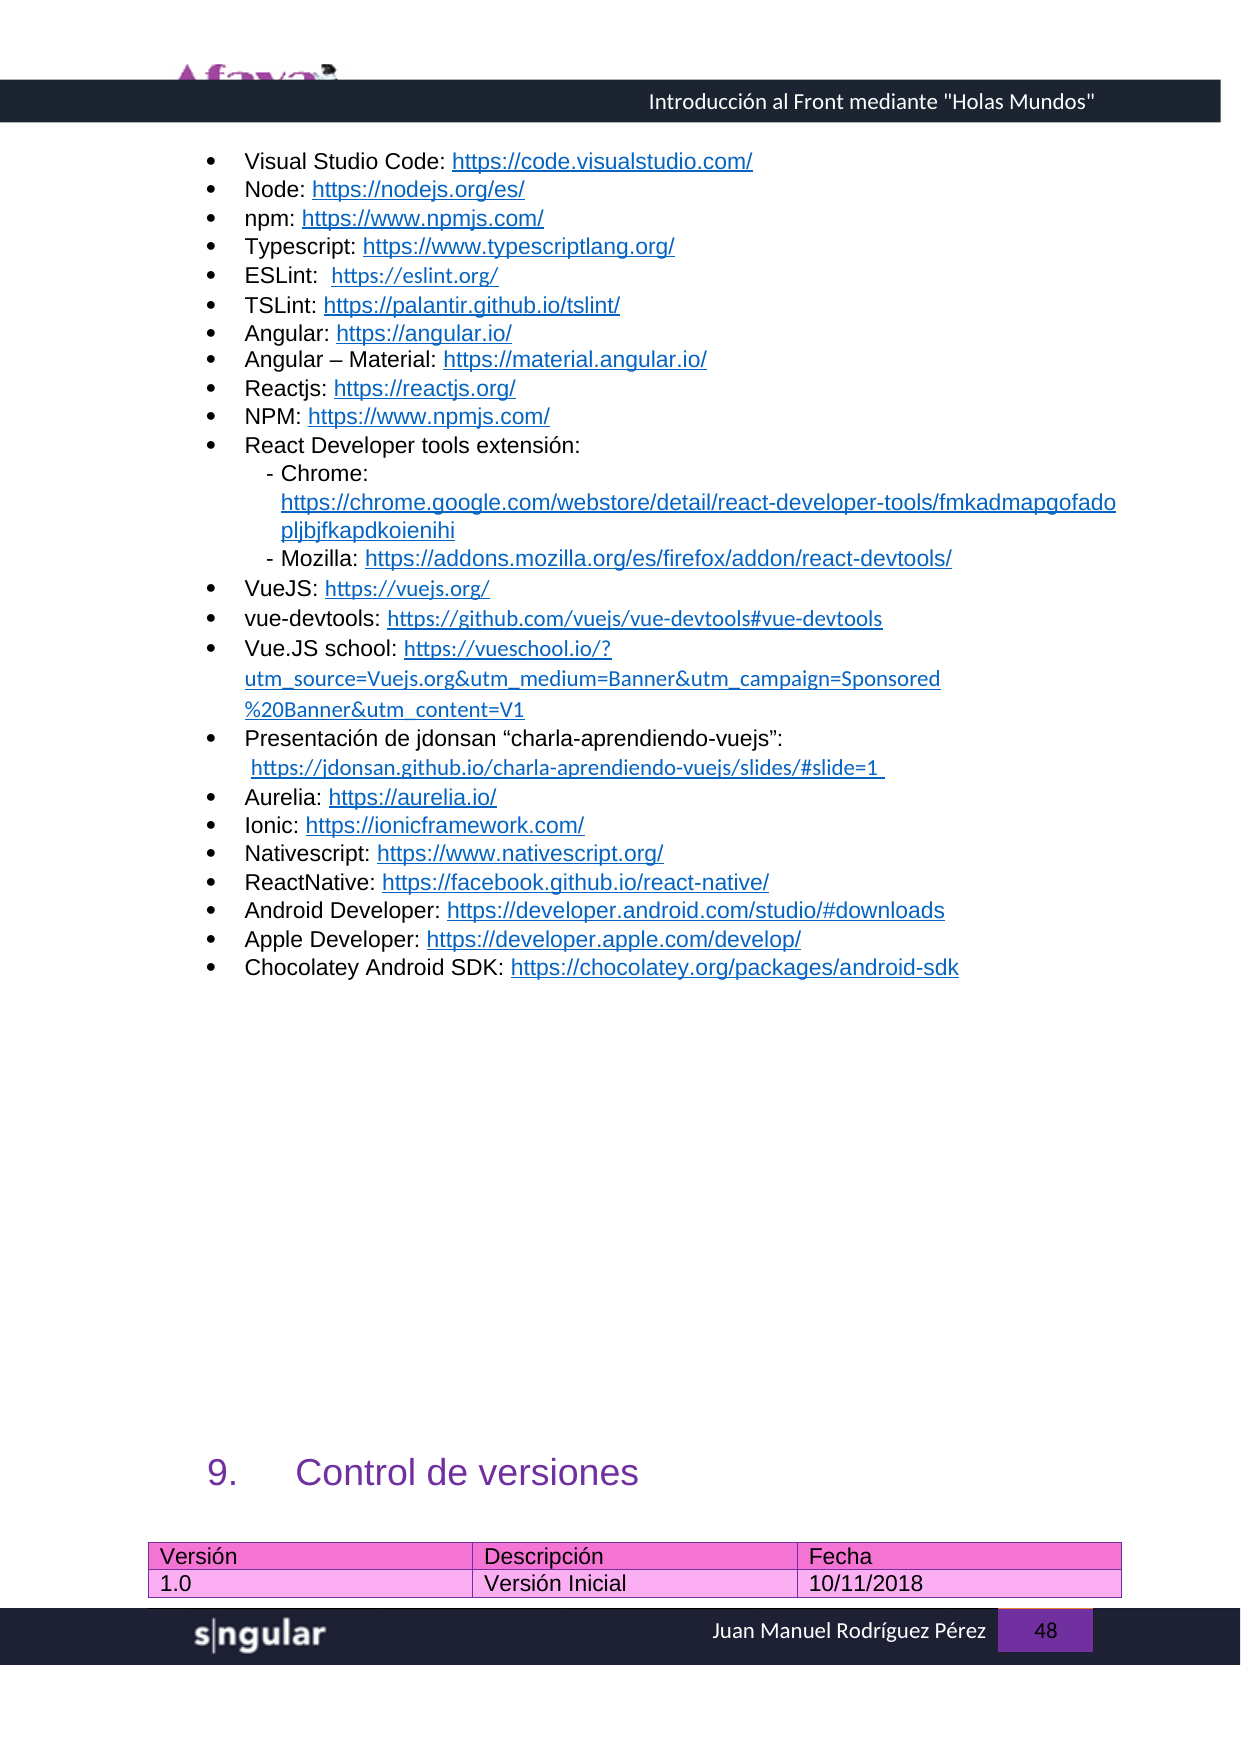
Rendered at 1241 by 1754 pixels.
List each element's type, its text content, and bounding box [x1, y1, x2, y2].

list Ionic: https://ionicframework.com/ [207, 812, 1122, 838]
list Aurelia: https://aurelia.io/ [207, 783, 1122, 810]
list Visual Studio Code: https://code.visualstudio.com/ [207, 148, 1122, 174]
list https://jdonsan.github.io/charla-aprendiendo-vuejs/slides/#slide=1 [244, 753, 1122, 781]
table_cell Versión Inicial [473, 1570, 797, 1597]
list NPM: https://www.npmjs.com/ [207, 403, 1122, 429]
list Angular – Material: https://material.angular.io/ [207, 346, 1122, 373]
table_header Fecha [798, 1543, 1121, 1569]
list Reactjs: https://reactjs.org/ [207, 375, 1122, 401]
table_cell 1.0 [149, 1570, 472, 1597]
list Typescript: https://www.typescriptlang.org/ [207, 233, 1122, 259]
table_cell 10/11/2018 [798, 1570, 1121, 1597]
list Presentación de jdonsan “charla-aprendiendo-vuejs”: [207, 725, 1122, 751]
list Control de versiones [148, 1450, 1122, 1493]
list vue-devtools: https://github.com/vuejs/vue-devtools#vue-devtools [207, 604, 1122, 632]
list npm: https://www.npmjs.com/ [207, 204, 1122, 231]
list ESLint: https://eslint.org/ [207, 261, 1122, 289]
list TSLint: https://palantir.github.io/tslint/ [207, 292, 1122, 318]
list Vue.JS school: https://vueschool.io/?utm_source=Vuejs.org&utm_medium=Banner&utm_campaign=Sponsored%20Banner&utm_content=V1 [207, 634, 1122, 723]
table_header Versión [149, 1543, 472, 1569]
list ReactNative: https://facebook.github.io/react-native/ [207, 869, 1122, 895]
list Chocolatey Android SDK: https://chocolatey.org/packages/android-sdk [207, 954, 1122, 981]
list VueJS: https://vuejs.org/ [207, 574, 1122, 602]
list React Developer tools extensión: [207, 432, 1122, 458]
list Android Developer: https://developer.android.com/studio/#downloads [207, 897, 1122, 924]
list Node: https://nodejs.org/es/ [207, 176, 1122, 202]
picture [0, 1608, 1241, 1665]
list Apple Developer: https://developer.apple.com/develop/ [207, 926, 1122, 952]
table_header Descripción [473, 1543, 797, 1569]
list Mozilla: https://addons.mozilla.org/es/firefox/addon/react-devtools/ [266, 545, 1122, 572]
picture [168, 64, 361, 79]
list Nativescript: https://www.nativescript.org/ [207, 840, 1122, 867]
list Chrome: https://chrome.google.com/webstore/detail/react-developer-tools/fmkadmapgofadopljbjfkapdkoienihi [266, 460, 1122, 543]
list Angular: https://angular.io/ [207, 320, 1122, 346]
